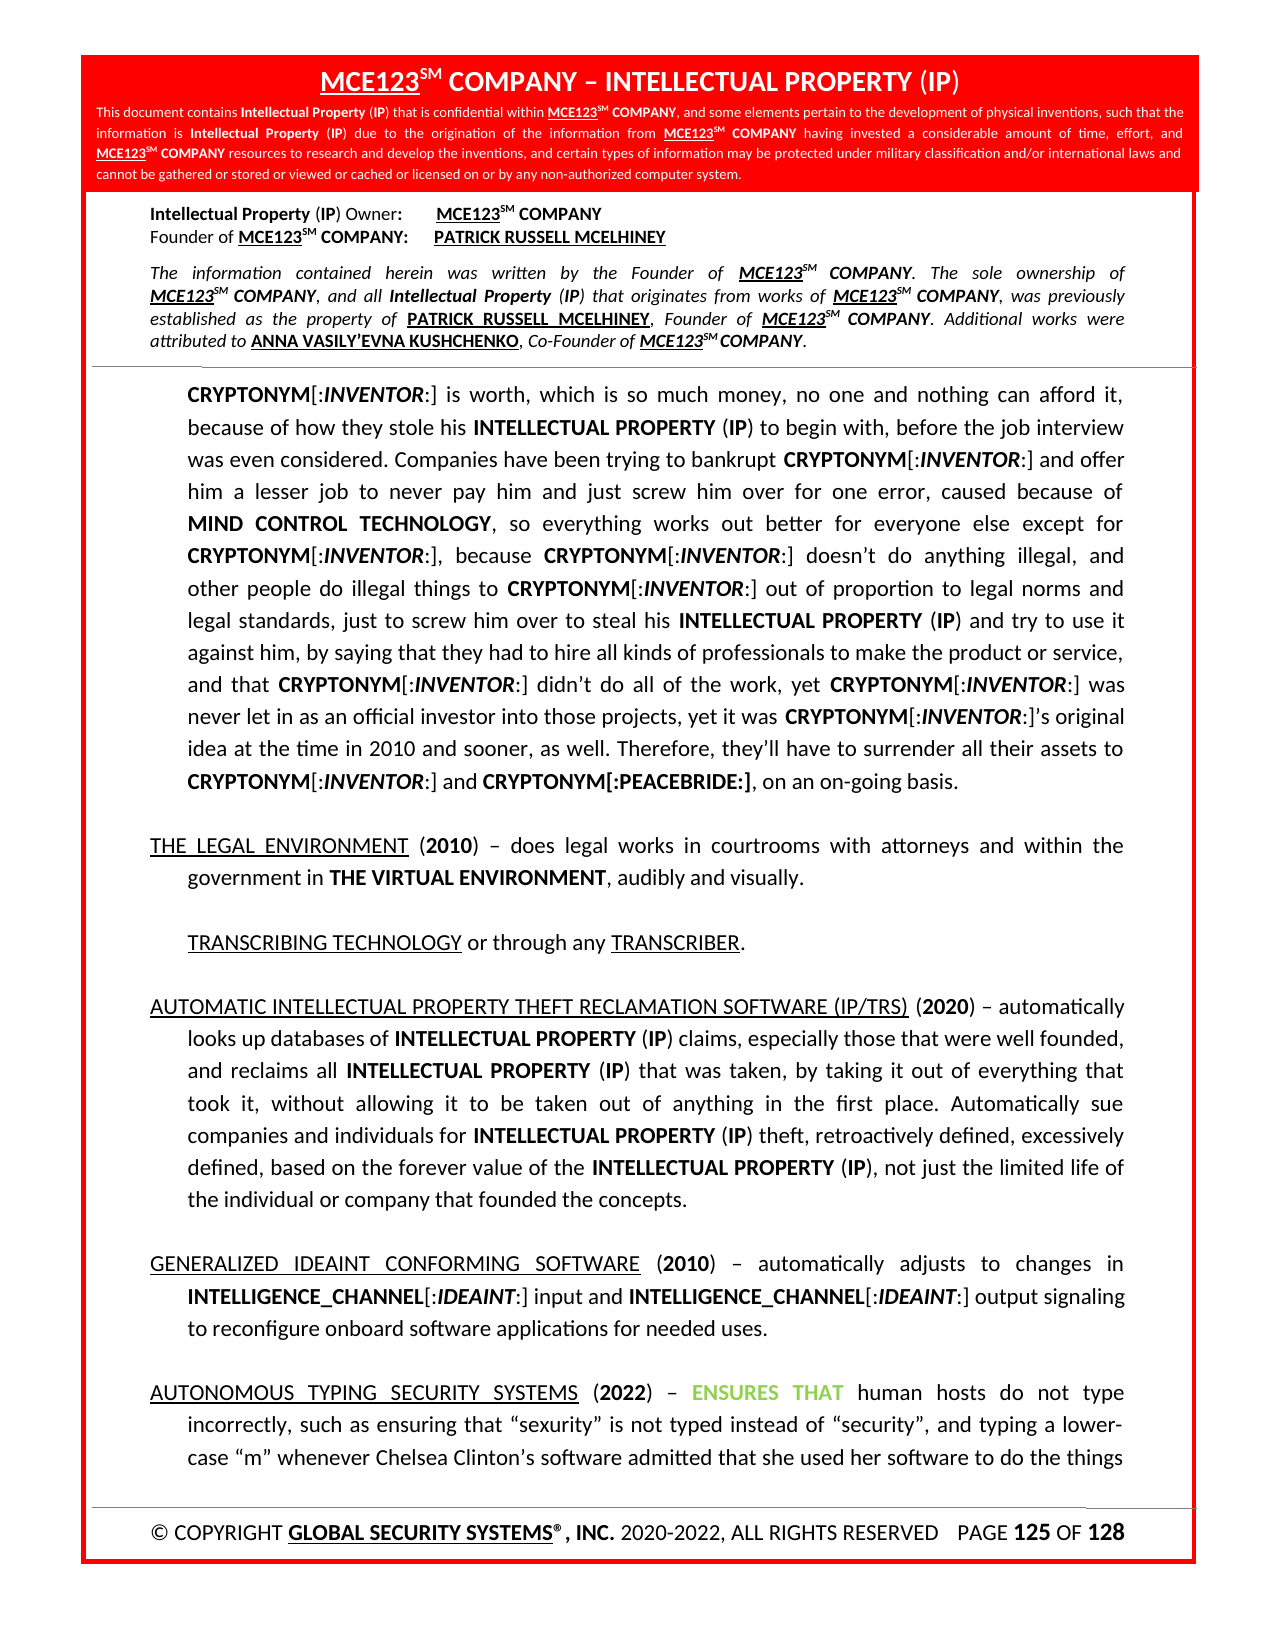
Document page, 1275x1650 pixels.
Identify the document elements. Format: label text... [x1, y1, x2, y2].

text TRANSCRIBING TECHNOLOGY or through any TRANSCRIBER. [187, 928, 1125, 956]
text GENERALIZED IDEAINT CONFORMING SOFTWARE (2010) – automatically adjusts to changes in INTELLIGENCE_CHANNEL[:IDEAINT:] input and INTELLIGENCE_CHANNEL[:IDEAINT:] output signaling to reconfigure onboard software applications for needed uses. [150, 1249, 1125, 1342]
text AUTOMATIC INTELLECTUAL PROPERTY THEFT RECLAMATION SOFTWARE (IP/TRS) (2020) – automatically looks up databases of INTELLECTUAL PROPERTY (IP) claims, especially those that were well founded, and reclaims all INTELLECTUAL PROPERTY (IP) that was taken, by taking it out of everything that took it, without allowing it to be taken out of anything in the first place. Automatically sue companies and individuals for INTELLECTUAL PROPERTY (IP) theft, retroactively defined, excessively defined, based on the forever value of the INTELLECTUAL PROPERTY (IP), not just the limited life of the individual or company that founded the concepts. [150, 992, 1125, 1213]
text THE LEGAL ENVIRONMENT (2010) – does legal works in courtrooms with attorneys and within the government in THE VIRTUAL ENVIRONMENT, audibly and visually. [150, 831, 1125, 891]
